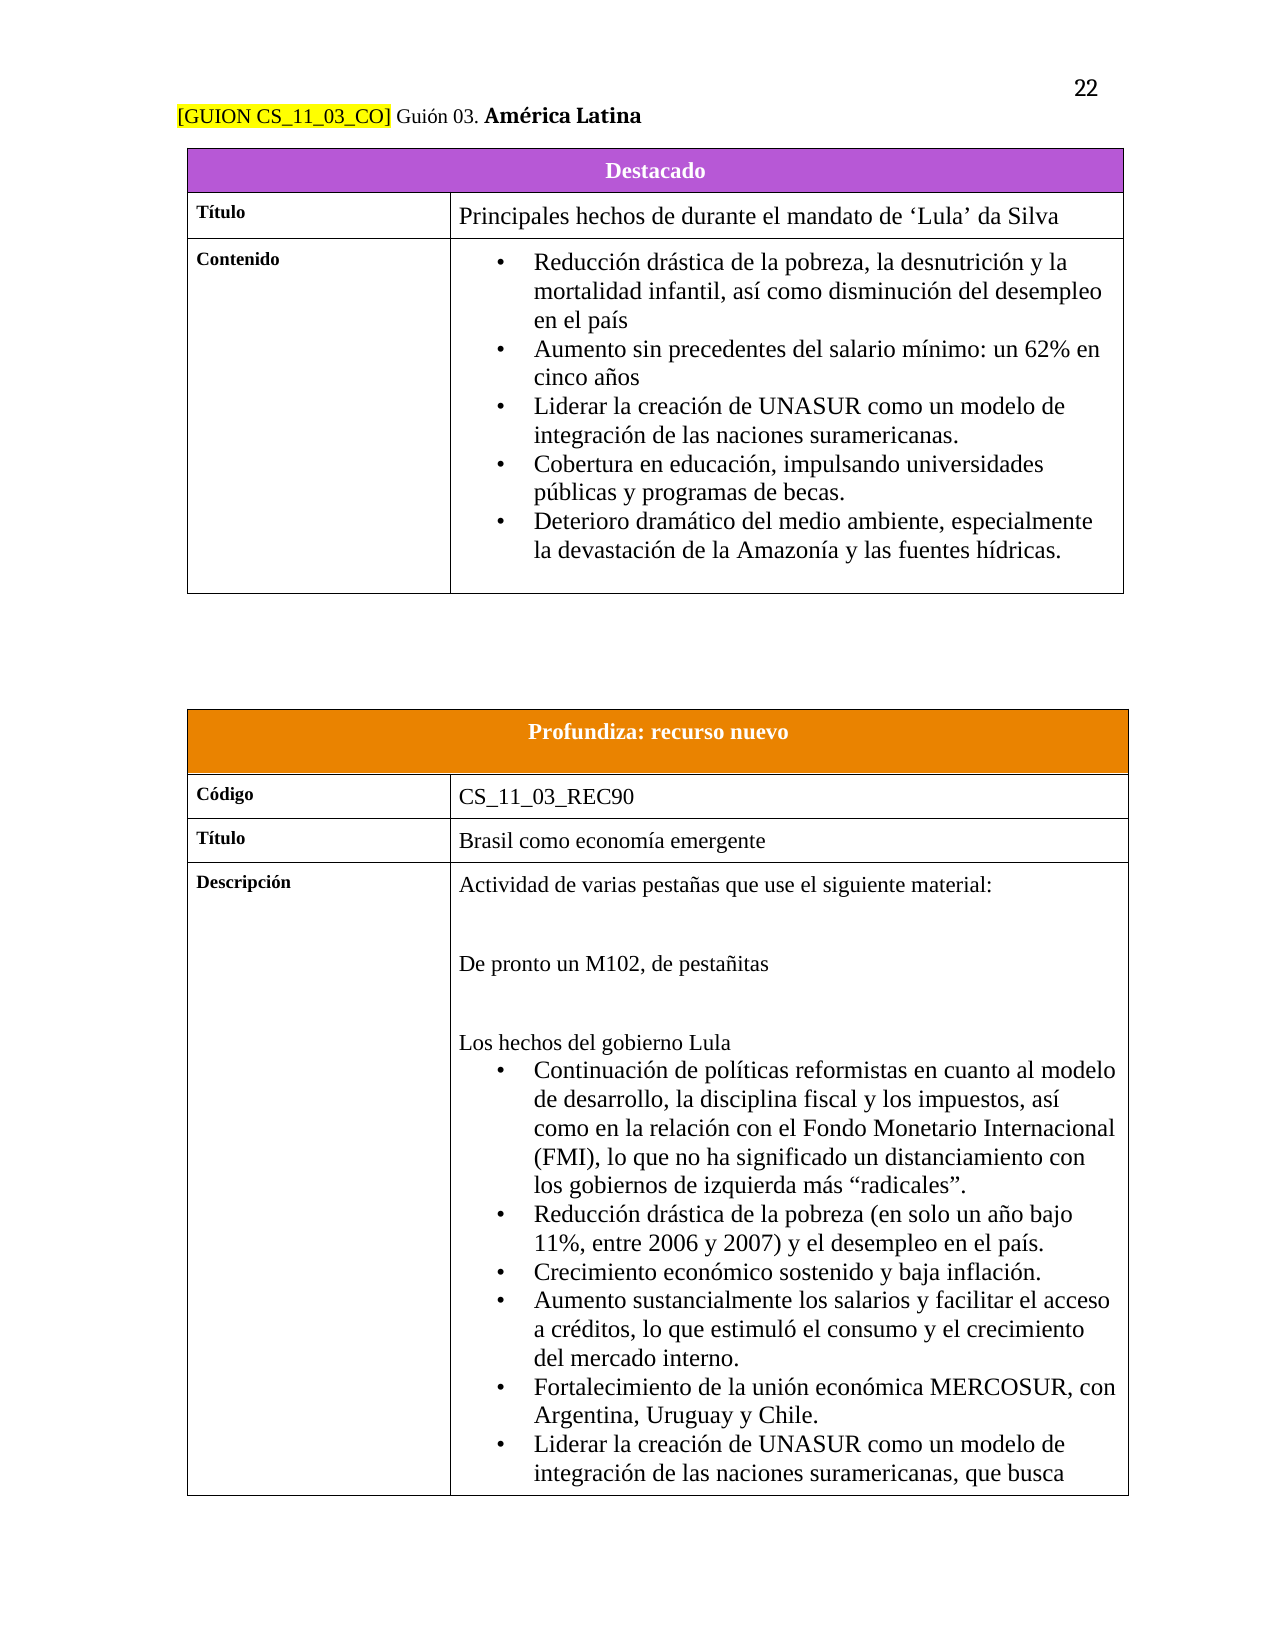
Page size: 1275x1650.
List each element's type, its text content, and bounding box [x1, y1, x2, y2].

table_cell CS_11_03_REC90 [451, 775, 1128, 817]
table_cell Contenido [188, 239, 450, 592]
table_cell Título [188, 193, 450, 238]
table_cell Título [188, 819, 450, 862]
table_cell Reducción drástica de la pobreza, la desnutrición y la mortalidad infantil, así como disminución del desempleo en el país Aumento sin precedentes del salario mínimo: un 62% en cinco años Liderar la creación de UNASUR como un modelo de integración de las naciones suramericanas. Cobertura en educación, impulsando universidades públicas y programas de becas. Deterioro dramático del medio ambiente, especialmente la devastación de la Amazonía y las fuentes hídricas. [451, 239, 1123, 592]
table_header Profundiza: recurso nuevo [188, 710, 1128, 773]
table_cell Principales hechos de durante el mandato de ‘Lula’ da Silva [451, 193, 1123, 238]
table_cell Brasil como economía emergente [451, 819, 1128, 862]
table_cell Código [188, 775, 450, 817]
table_cell Descripción [188, 863, 450, 1495]
table_header Destacado [188, 149, 1123, 192]
